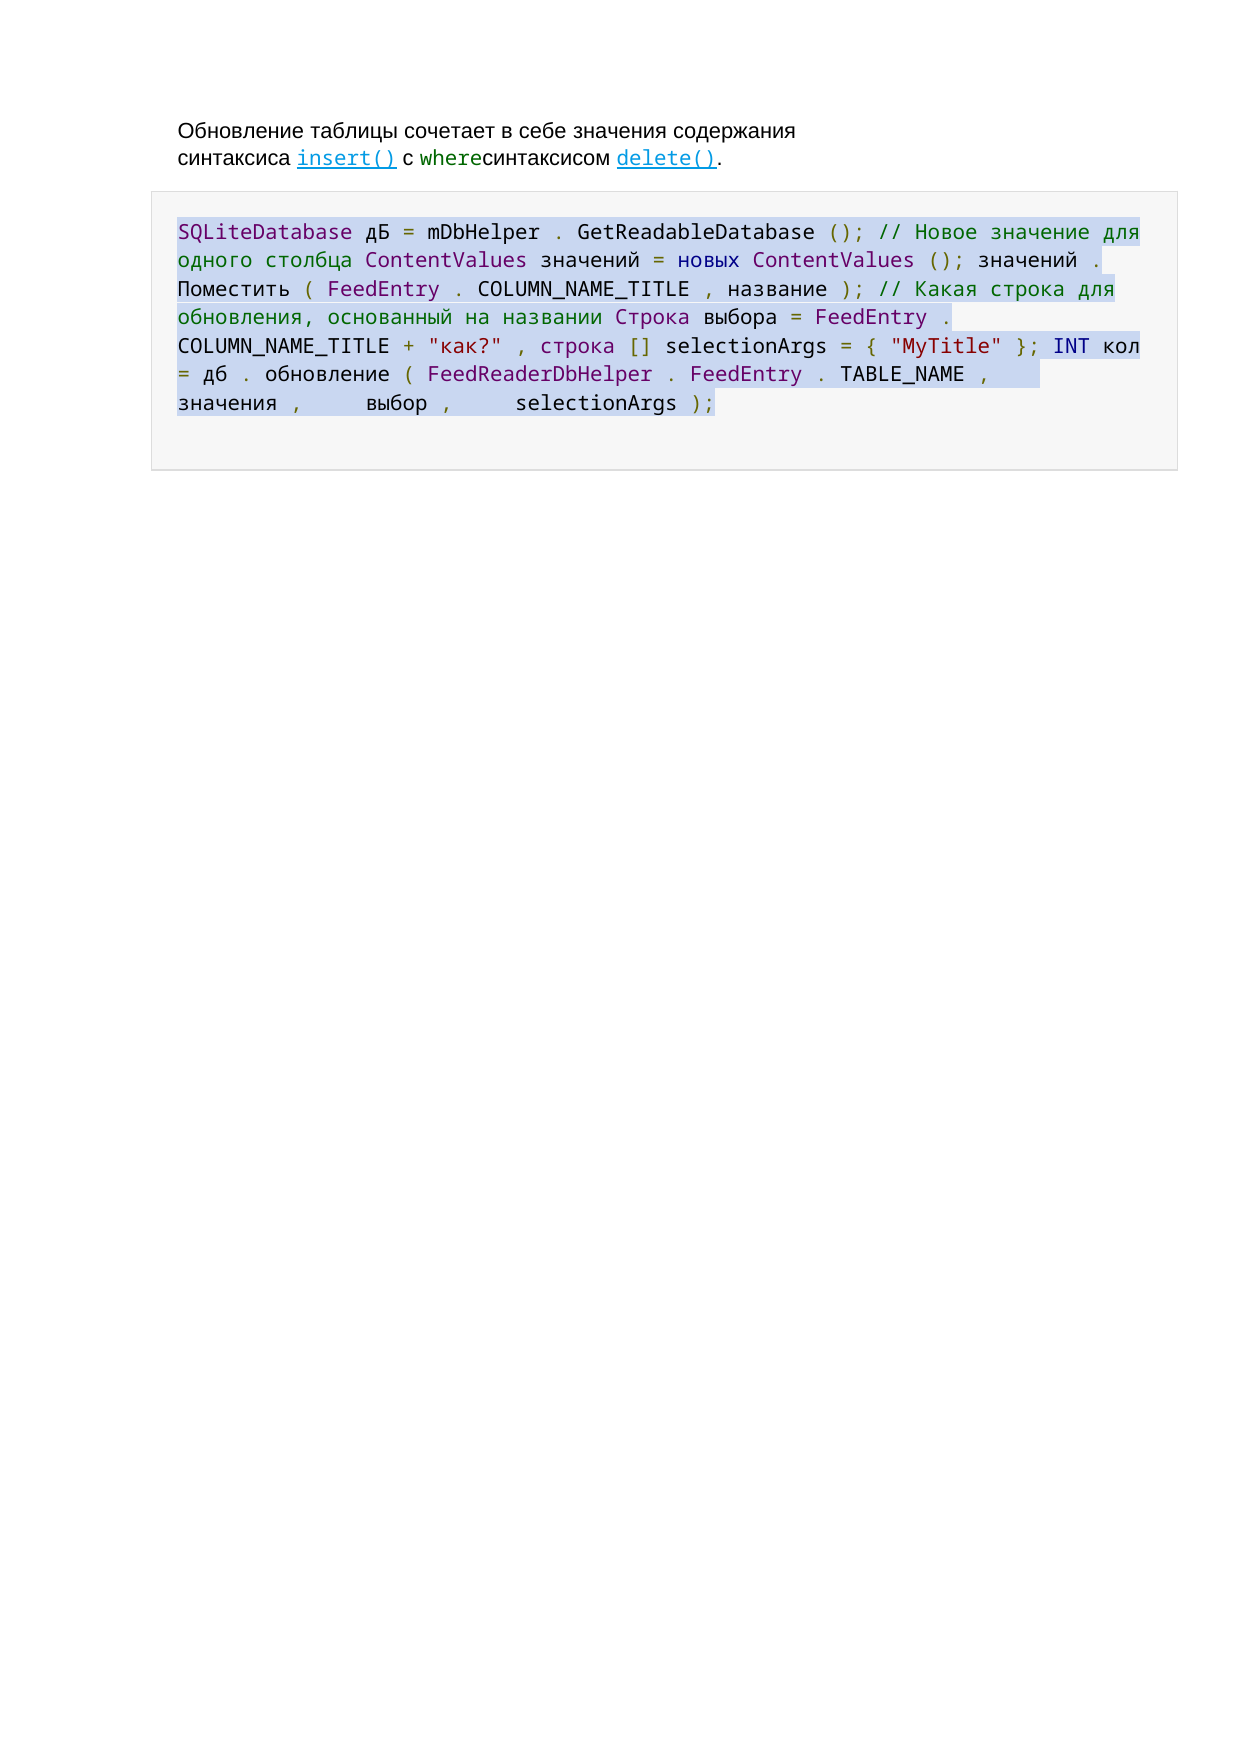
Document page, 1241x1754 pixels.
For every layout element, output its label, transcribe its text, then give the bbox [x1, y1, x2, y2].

text Обновление таблицы сочетает в себе значения содержания синтаксиса insert() с whereсинтаксисом delete(). [177, 118, 1152, 172]
text SQLiteDatabase дБ = mDbHelper . GetReadableDatabase (); // Новое значение для одного столбца ContentValues значений = новых ContentValues (); значений . Поместить ( FeedEntry . COLUMN_NAME_TITLE , название ); // Какая строка для обновления, основанный на названии Строка выбора = FeedEntry . COLUMN_NAME_TITLE + "как?" , строка [] selectionArgs = { "MyTitle" }; INT кол = дб . обновление ( FeedReaderDbHelper . FeedEntry . TABLE_NAME , значения , выбор , selectionArgs ); [152, 192, 1177, 469]
